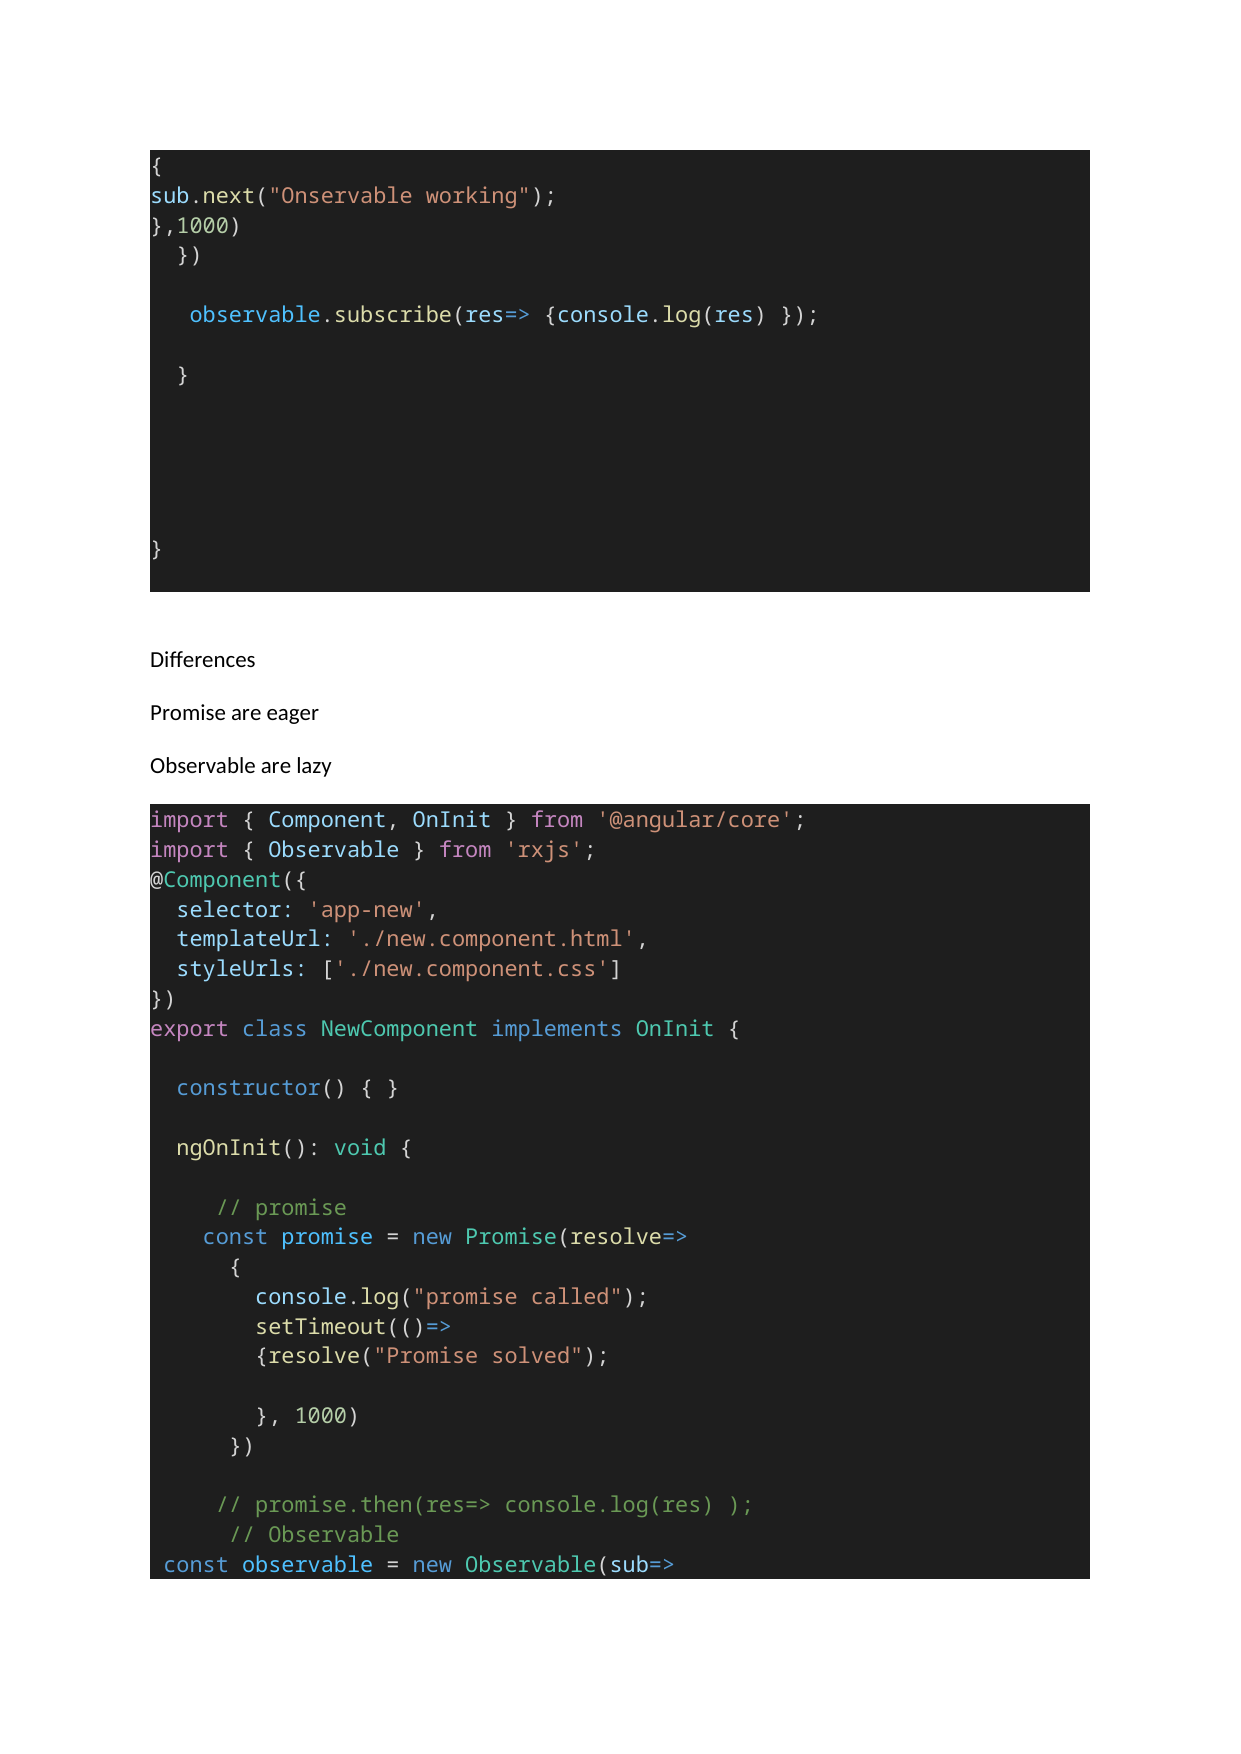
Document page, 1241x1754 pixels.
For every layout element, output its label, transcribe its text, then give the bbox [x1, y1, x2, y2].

text selector: 'app-new', [150, 893, 1090, 923]
text ngOnInit(): void { [150, 1132, 1090, 1162]
text // promise.then(res=> console.log(res) ); [150, 1489, 1090, 1519]
text } [150, 358, 1090, 388]
text import { Component, OnInit } from '@angular/core'; [150, 804, 1090, 834]
text const observable = new Observable(sub=> [150, 1549, 1090, 1579]
text setTimeout(()=> [150, 1311, 1090, 1340]
text export class NewComponent implements OnInit { [150, 1013, 1090, 1042]
text }) [150, 1430, 1090, 1459]
text }) [150, 239, 1090, 269]
text } [150, 532, 1090, 562]
text Observable are lazy [150, 751, 1090, 779]
text // promise [150, 1191, 1090, 1221]
text console.log("promise called"); [150, 1281, 1090, 1311]
text // Observable [150, 1519, 1090, 1549]
text Differences [150, 645, 1090, 673]
text styleUrls: ['./new.component.css'] [150, 953, 1090, 983]
text }) [150, 983, 1090, 1013]
text },1000) [150, 209, 1090, 239]
text {resolve("Promise solved"); [150, 1340, 1090, 1370]
text Promise are eager [150, 698, 1090, 726]
text { [150, 150, 1090, 180]
text constructor() { } [150, 1072, 1090, 1102]
text { [150, 1251, 1090, 1281]
text observable.subscribe(res=> {console.log(res) }); [150, 299, 1090, 329]
text templateUrl: './new.component.html', [150, 923, 1090, 953]
text @Component({ [150, 864, 1090, 893]
text import { Observable } from 'rxjs'; [150, 834, 1090, 864]
text sub.next("Onservable working"); [150, 180, 1090, 209]
text }, 1000) [150, 1400, 1090, 1430]
text const promise = new Promise(resolve=> [150, 1221, 1090, 1251]
